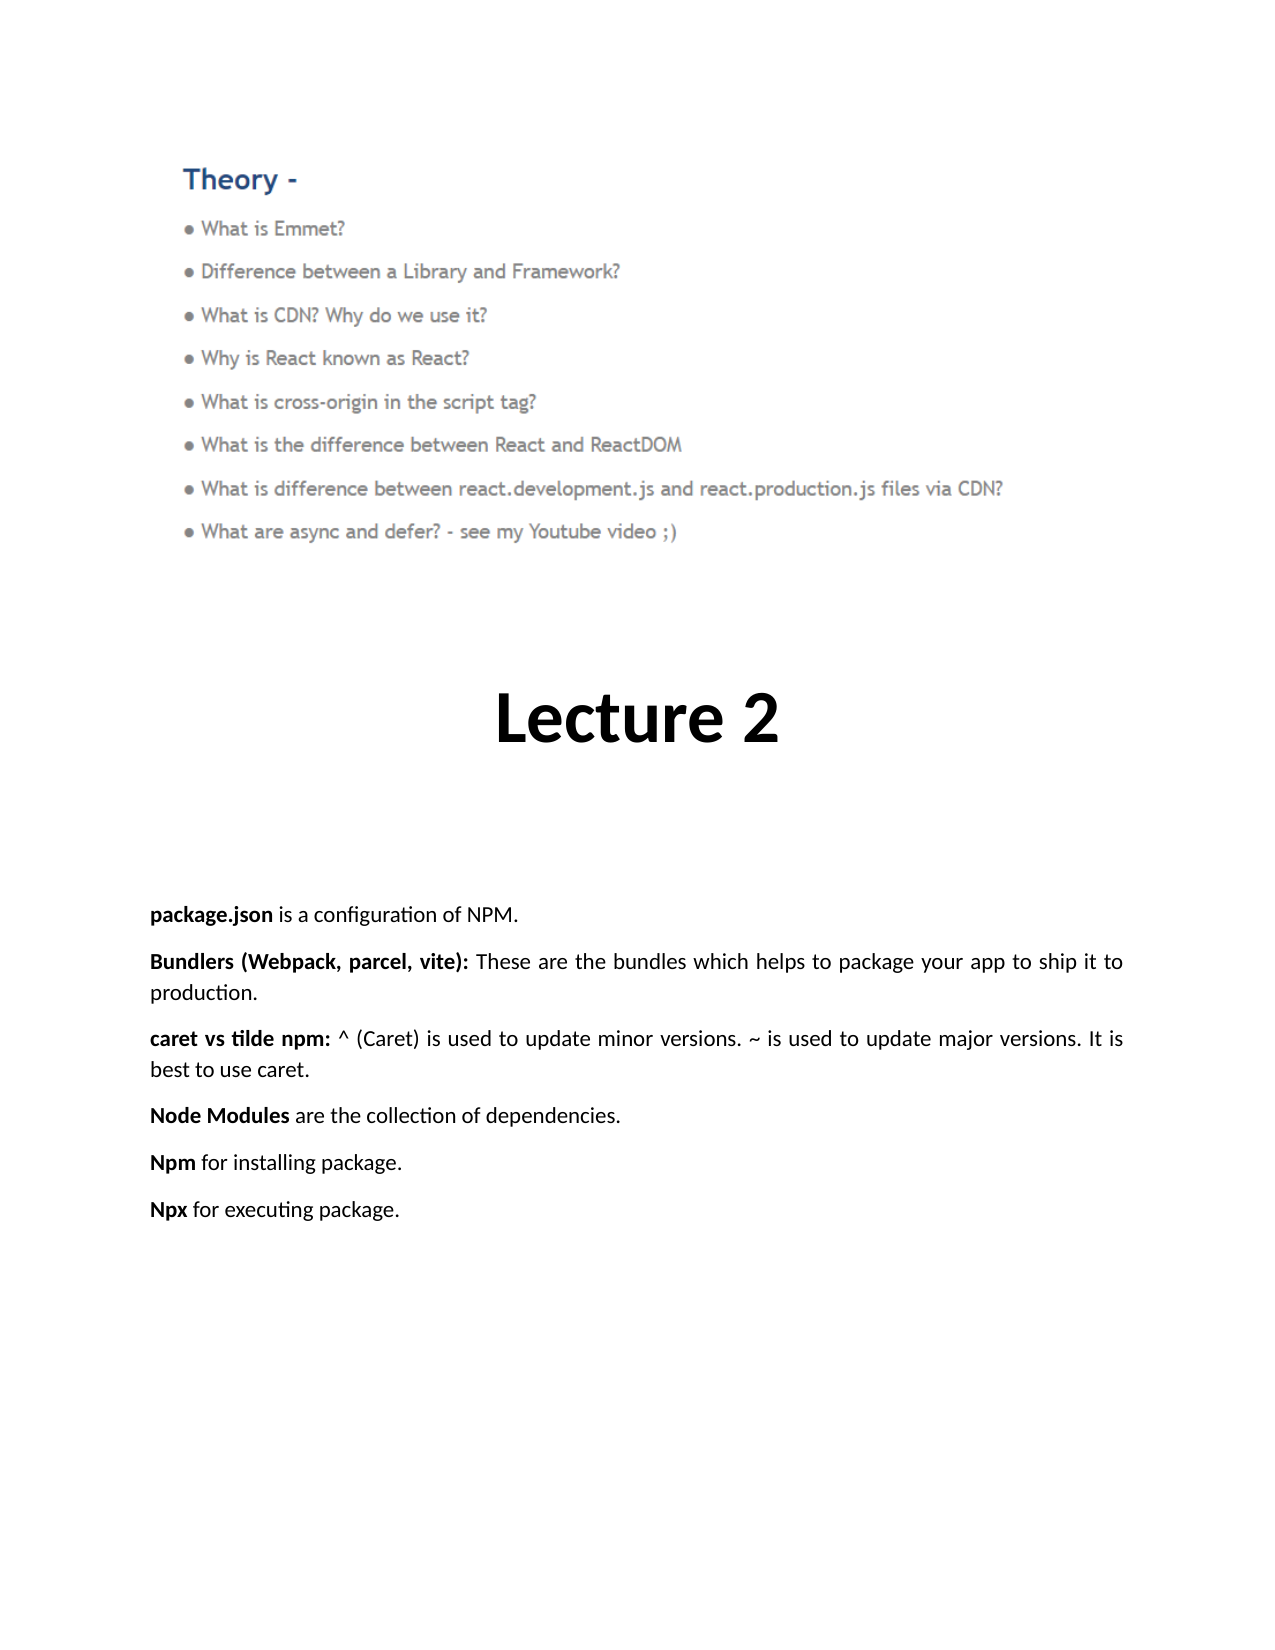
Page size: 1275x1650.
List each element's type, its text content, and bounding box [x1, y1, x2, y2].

picture [150, 150, 1125, 557]
text Lecture 2 [150, 669, 1125, 761]
text caret vs tilde npm: ^ (Caret) is used to update minor versions. ~ is used to update major versions. It is best to use caret. [150, 1024, 1125, 1083]
text Bundlers (Webpack, parcel, vite): These are the bundles which helps to package your app to ship it to production. [150, 947, 1125, 1006]
text Npx for executing package. [150, 1195, 1125, 1223]
text Npm for installing package. [150, 1148, 1125, 1176]
text package.json is a configuration of NPM. [150, 901, 1125, 928]
text Node Modules are the collection of dependencies. [150, 1102, 1125, 1129]
